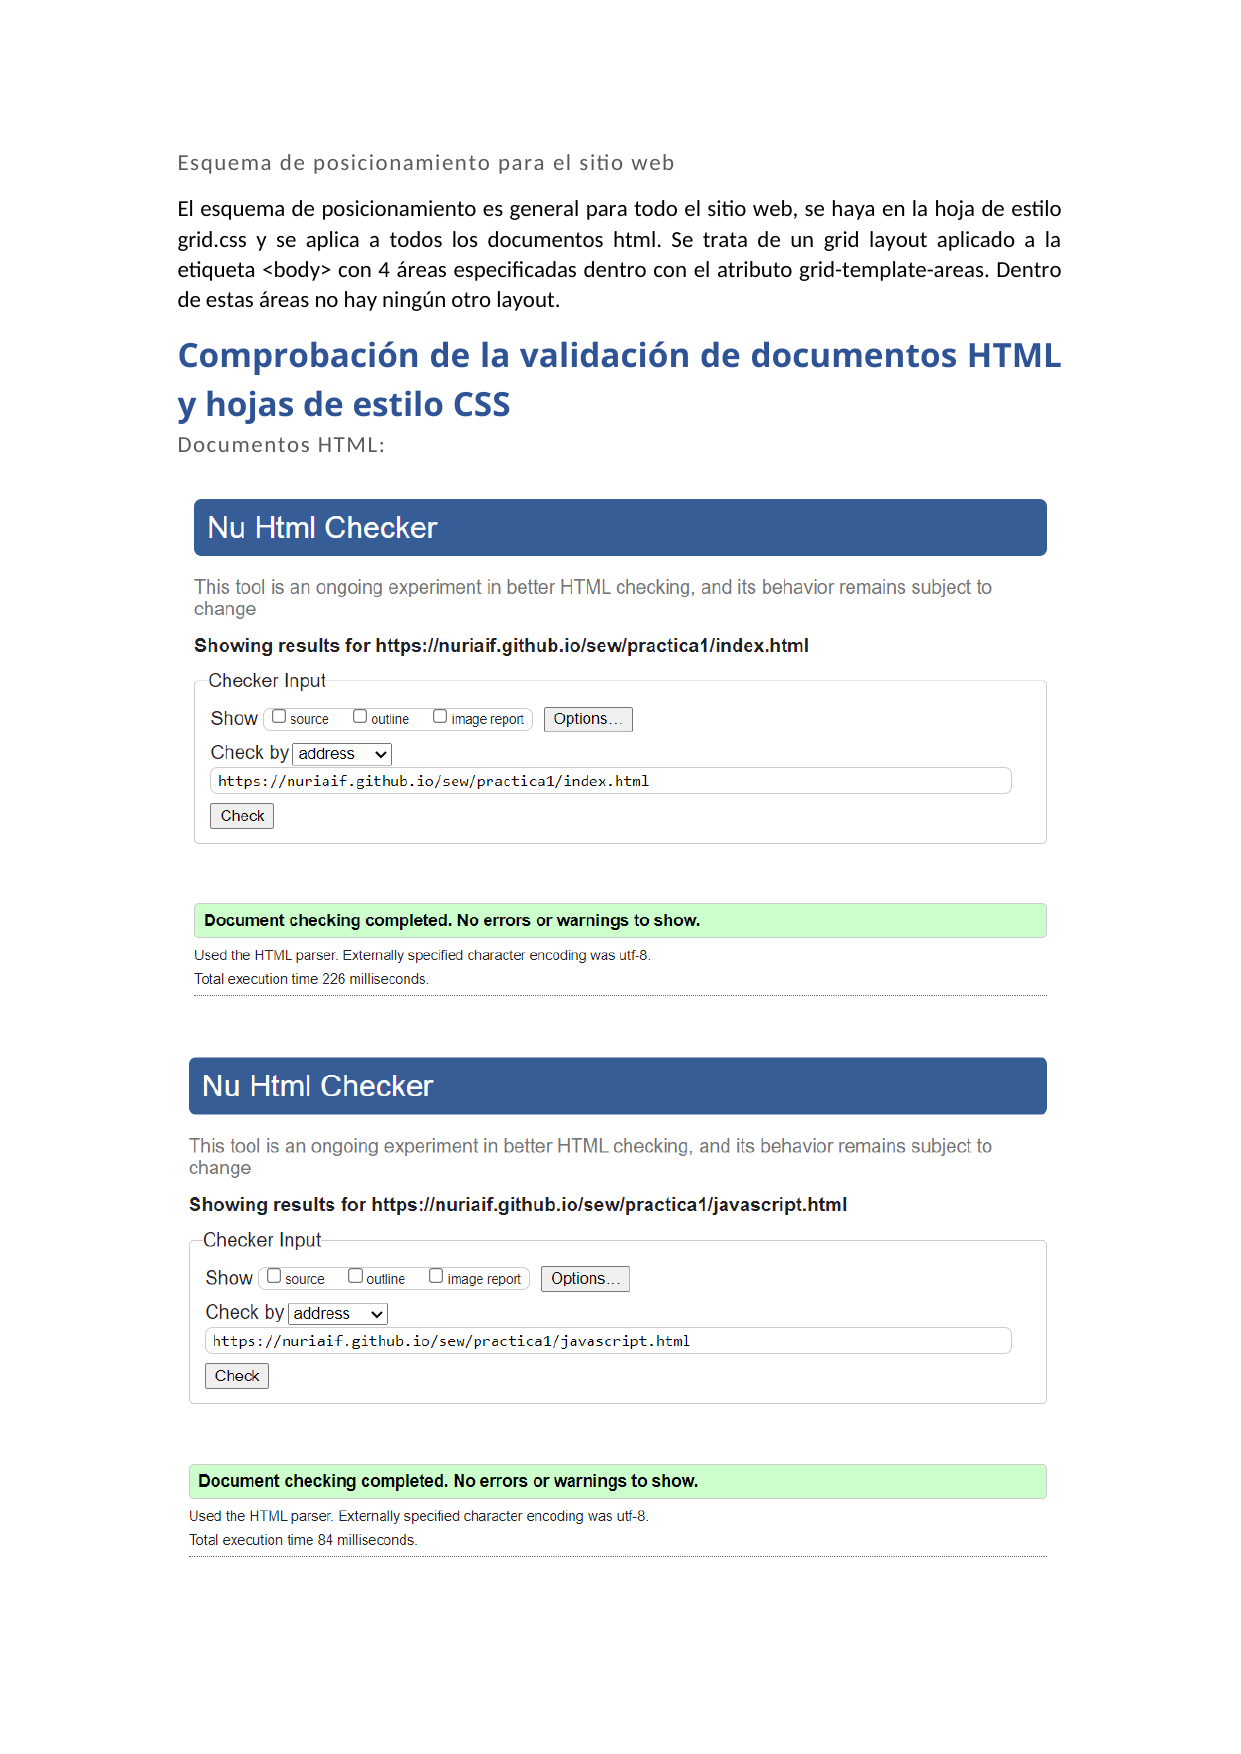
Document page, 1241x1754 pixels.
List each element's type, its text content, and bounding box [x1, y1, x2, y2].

subtitle Documentos HTML: [177, 430, 1063, 458]
subtitle Comprobación de la validación de documentos HTML y hojas de estilo CSS [177, 332, 1063, 426]
picture [177, 476, 1064, 1021]
subtitle Esquema de posicionamiento para el sitio web [177, 148, 1063, 176]
text El esquema de posicionamiento es general para todo el sitio web, se haya en la hoja de estilo grid.css y se aplica a todos los documentos html. Se trata de un grid layout aplicado a la etiqueta <body> con 4 áreas especificadas dentro con el atributo grid-template-areas. Dentro de estas áreas no hay ningún otro layout. [177, 194, 1063, 313]
picture [177, 1039, 1063, 1586]
